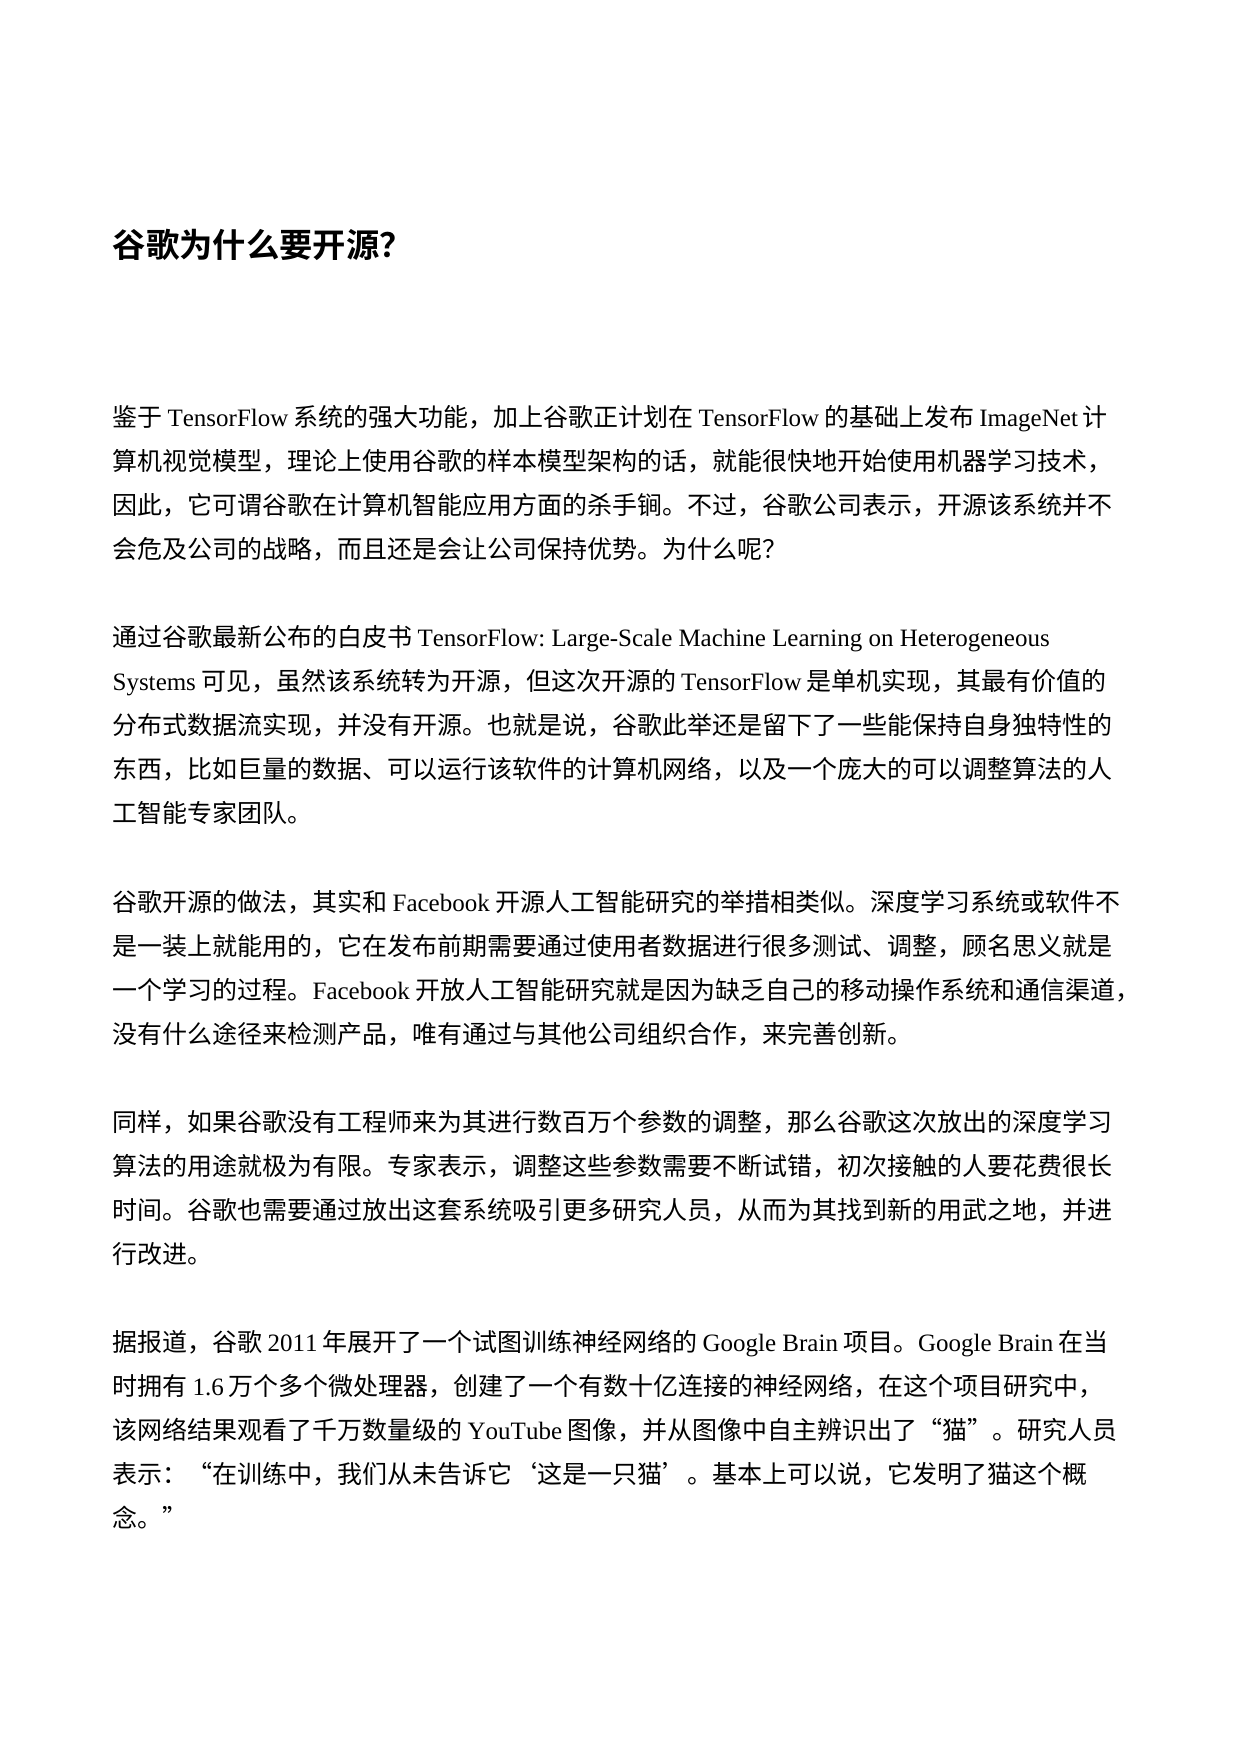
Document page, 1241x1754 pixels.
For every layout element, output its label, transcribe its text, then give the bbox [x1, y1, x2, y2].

text 据报道，谷歌2011年展开了一个试图训练神经网络的Google Brain项目。Google Brain在当时拥有1.6万个多个微处理器，创建了一个有数十亿连接的神经网络，在这个项目研究中，该网络结果观看了千万数量级的YouTube图像，并从图像中自主辨识出了“猫”。研究人员表示：“在训练中，我们从未告诉它‘这是一只猫’。基本上可以说，它发明了猫这个概念。” [112, 1319, 1128, 1539]
text 同样，如果谷歌没有工程师来为其进行数百万个参数的调整，那么谷歌这次放出的深度学习算法的用途就极为有限。专家表示，调整这些参数需要不断试错，初次接触的人要花费很长时间。谷歌也需要通过放出这套系统吸引更多研究人员，从而为其找到新的用武之地，并进行改进。 [112, 1098, 1128, 1275]
text 鉴于TensorFlow系统的强大功能，加上谷歌正计划在TensorFlow的基础上发布ImageNet计算机视觉模型，理论上使用谷歌的样本模型架构的话，就能很快地开始使用机器学习技术，因此，它可谓谷歌在计算机智能应用方面的杀手锏。不过，谷歌公司表示，开源该系统并不会危及公司的战略，而且还是会让公司保持优势。为什么呢？ [112, 393, 1128, 570]
text 谷歌开源的做法，其实和Facebook开源人工智能研究的举措相类似。深度学习系统或软件不是一装上就能用的，它在发布前期需要通过使用者数据进行很多测试、调整，顾名思义就是一个学习的过程。Facebook开放人工智能研究就是因为缺乏自己的移动操作系统和通信渠道，没有什么途径来检测产品，唯有通过与其他公司组织合作，来完善创新。 [112, 878, 1128, 1054]
text 通过谷歌最新公布的白皮书TensorFlow: Large-Scale Machine Learning on Heterogeneous Systems可见，虽然该系统转为开源，但这次开源的TensorFlow是单机实现，其最有价值的分布式数据流实现，并没有开源。也就是说，谷歌此举还是留下了一些能保持自身独特性的东西，比如巨量的数据、可以运行该软件的计算机网络，以及一个庞大的可以调整算法的人工智能专家团队。 [112, 614, 1128, 834]
subtitle 谷歌为什么要开源？ [112, 199, 1128, 287]
